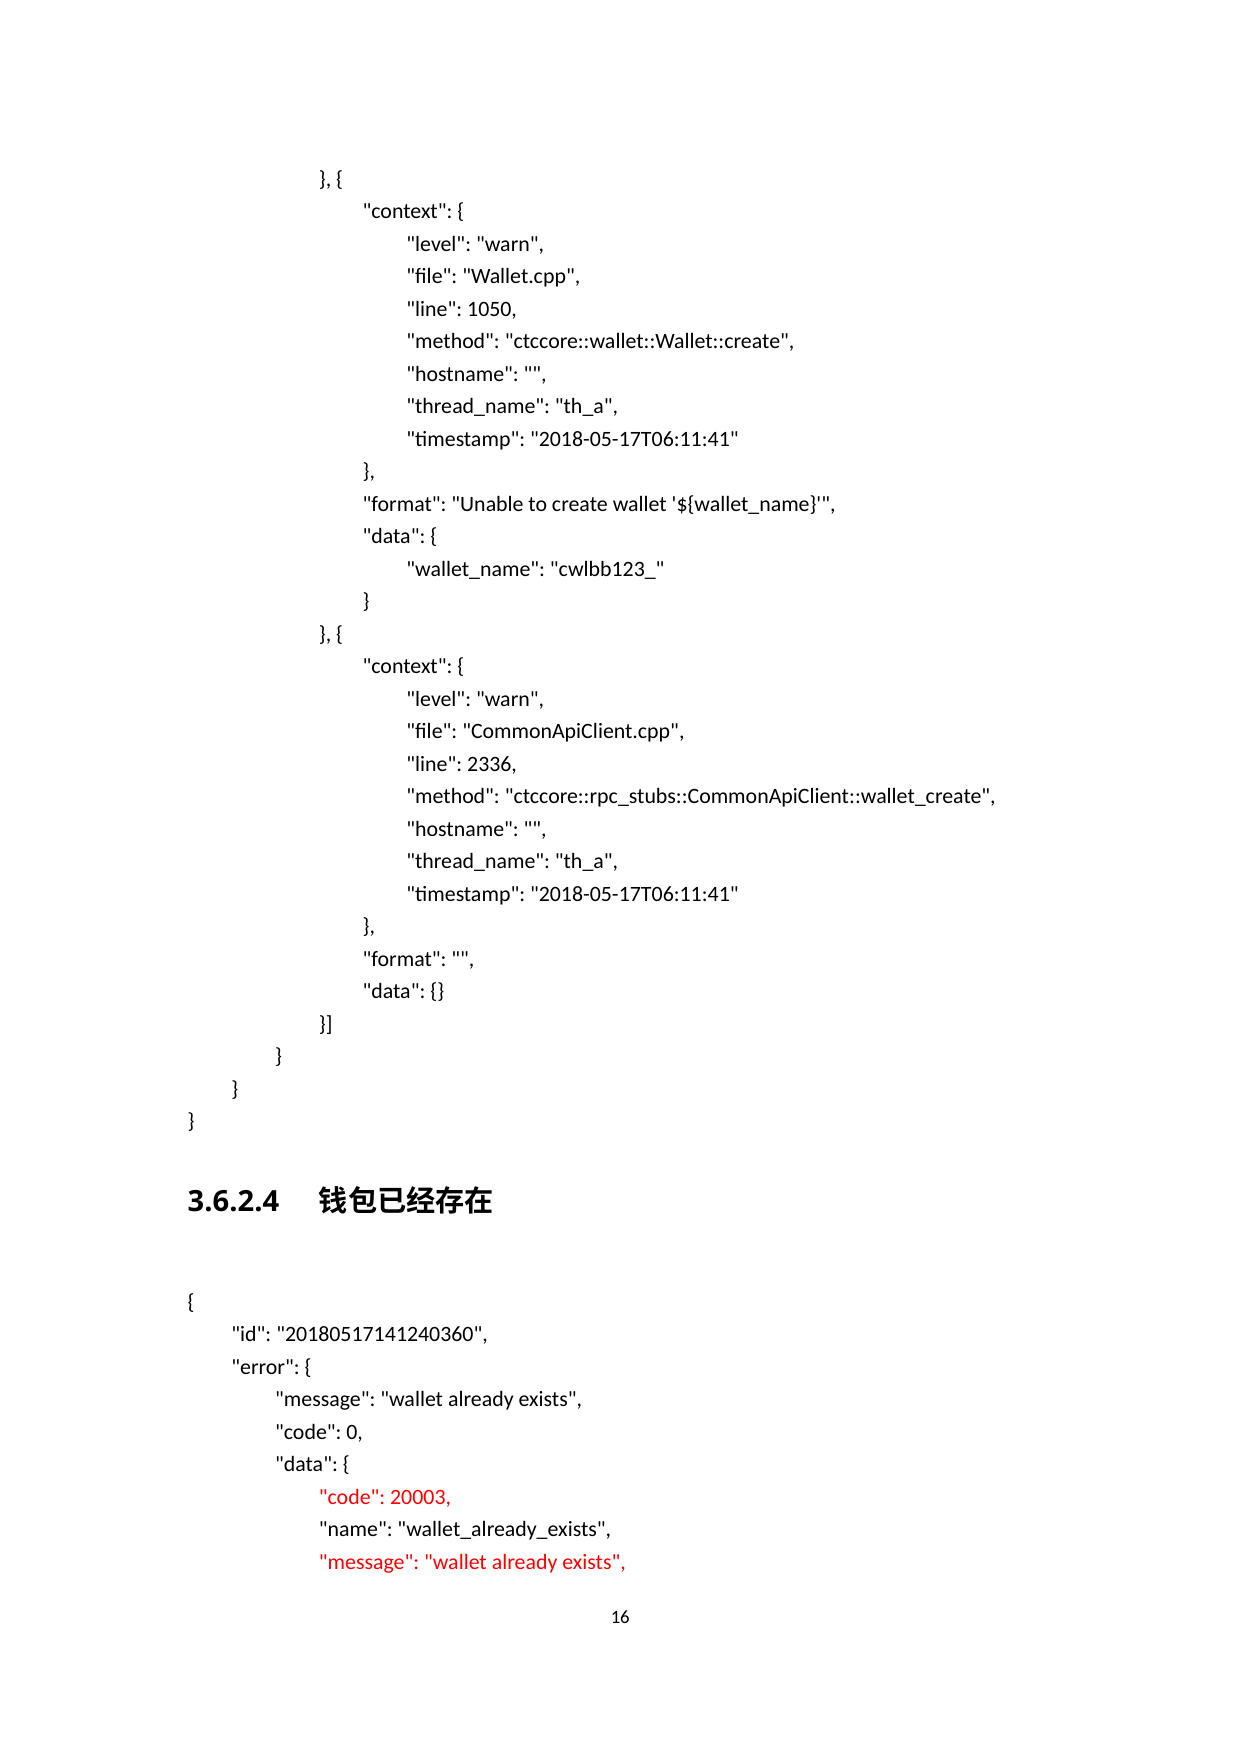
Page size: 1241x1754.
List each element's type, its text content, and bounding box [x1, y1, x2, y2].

text "wallet_name": "cwlbb123_" [187, 552, 1053, 584]
text }, { [187, 617, 1053, 649]
text "message": "wallet already exists", [187, 1545, 1053, 1577]
text "thread_name": "th_a", [187, 389, 1053, 422]
text "level": "warn", [187, 227, 1053, 259]
text "message": "wallet already exists", [187, 1382, 1053, 1415]
text }, { [187, 162, 1053, 194]
text "error": { [187, 1350, 1053, 1382]
text "context": { [187, 194, 1053, 227]
text "context": { [187, 649, 1053, 682]
text "code": 20003, [187, 1480, 1053, 1512]
text "code": 0, [187, 1415, 1053, 1447]
text } [187, 584, 1053, 617]
text } [187, 1039, 1053, 1072]
text "file": "Wallet.cpp", [187, 259, 1053, 292]
text "thread_name": "th_a", [187, 844, 1053, 877]
text "id": "20180517141240360", [187, 1317, 1053, 1350]
text }, [187, 454, 1053, 487]
text "name": "wallet_already_exists", [187, 1512, 1053, 1545]
text "format": "", [187, 942, 1053, 974]
text } [187, 1104, 1053, 1137]
subtitle 钱包已经存在 [187, 1166, 1053, 1231]
text "hostname": "", [187, 357, 1053, 389]
text "data": { [187, 1447, 1053, 1480]
text "method": "ctccore::rpc_stubs::CommonApiClient::wallet_create", [187, 779, 1053, 812]
text "line": 2336, [187, 747, 1053, 779]
text "data": { [187, 519, 1053, 552]
text }] [187, 1007, 1053, 1039]
text "line": 1050, [187, 292, 1053, 324]
text "format": "Unable to create wallet '${wallet_name}'", [187, 487, 1053, 519]
text "timestamp": "2018-05-17T06:11:41" [187, 877, 1053, 909]
text { [187, 1285, 1053, 1317]
text }, [187, 909, 1053, 942]
text } [187, 1072, 1053, 1104]
text "timestamp": "2018-05-17T06:11:41" [187, 422, 1053, 454]
text "data": {} [187, 974, 1053, 1007]
text "file": "CommonApiClient.cpp", [187, 714, 1053, 747]
text "hostname": "", [187, 812, 1053, 844]
text "level": "warn", [187, 682, 1053, 714]
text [187, 324, 1053, 357]
